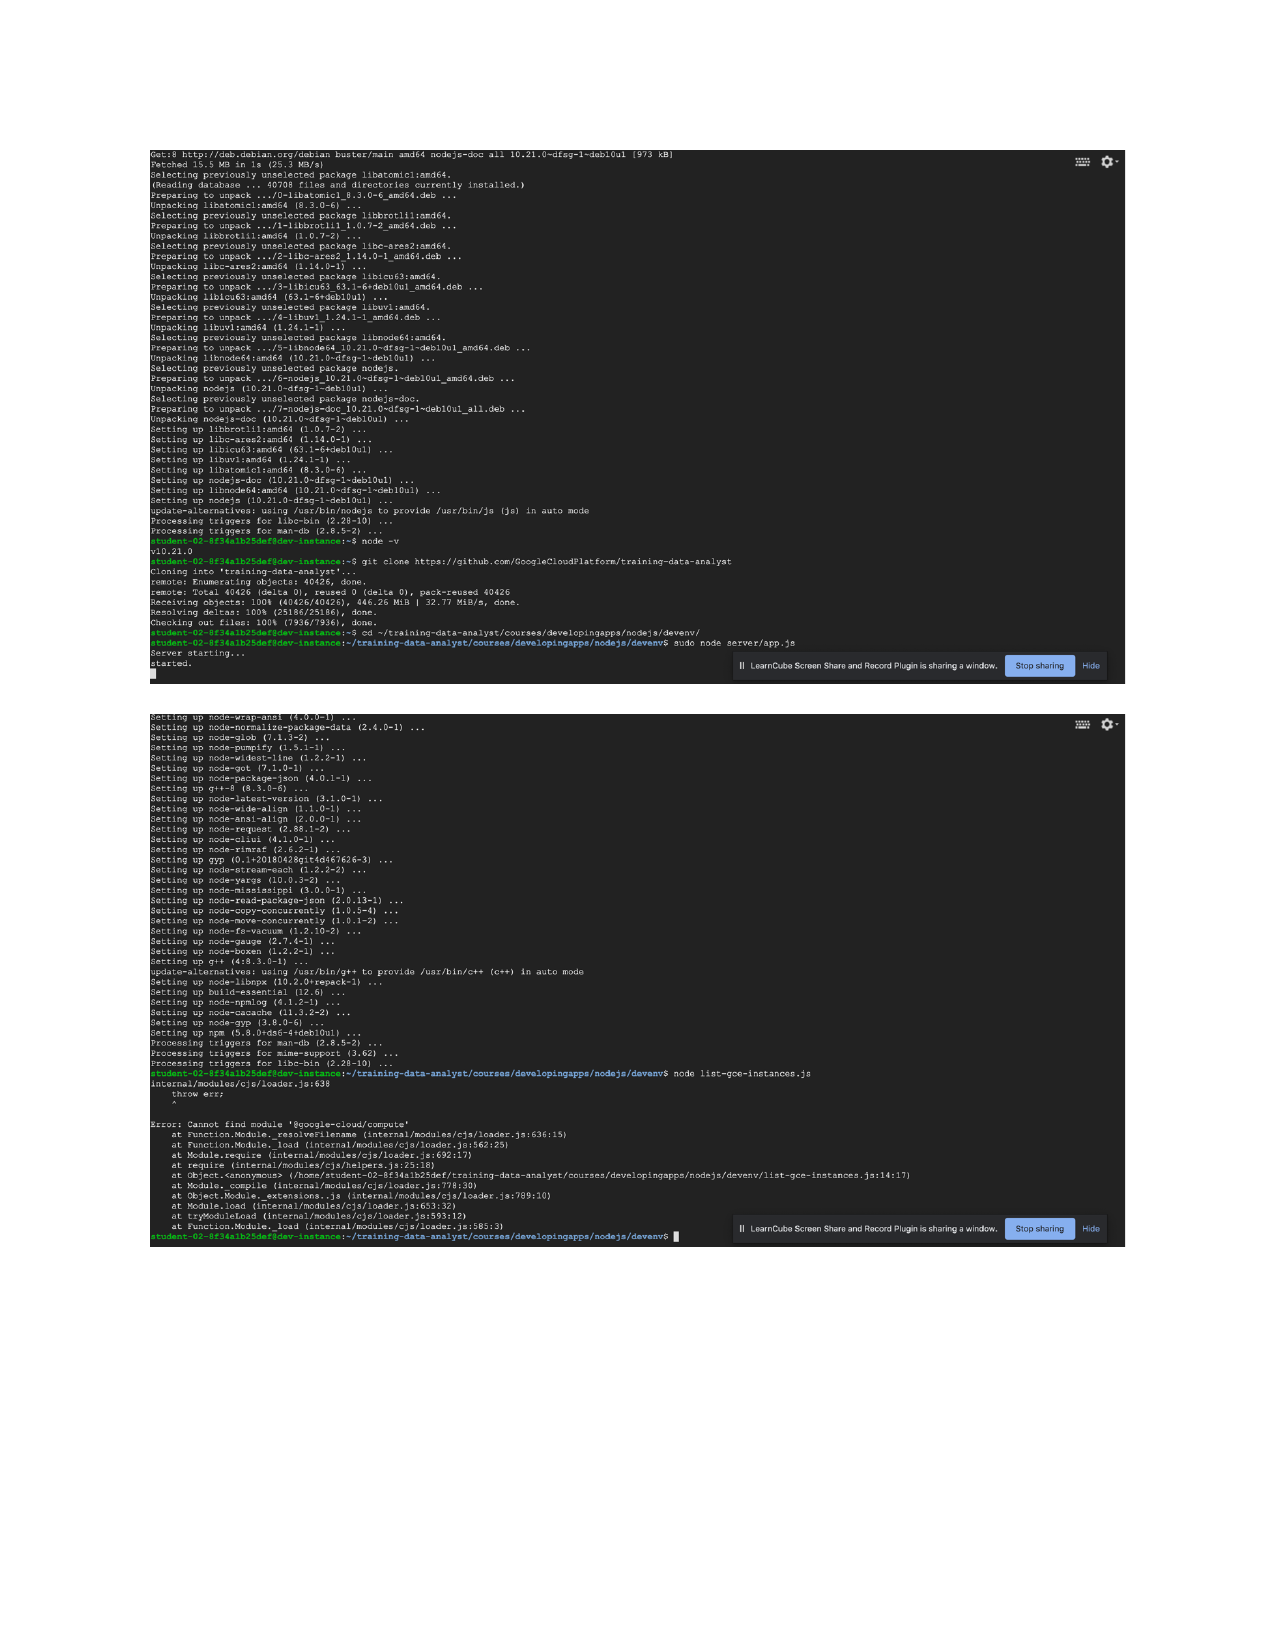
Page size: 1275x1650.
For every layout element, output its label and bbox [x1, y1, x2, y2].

picture [150, 714, 1125, 1247]
picture [150, 150, 1125, 684]
